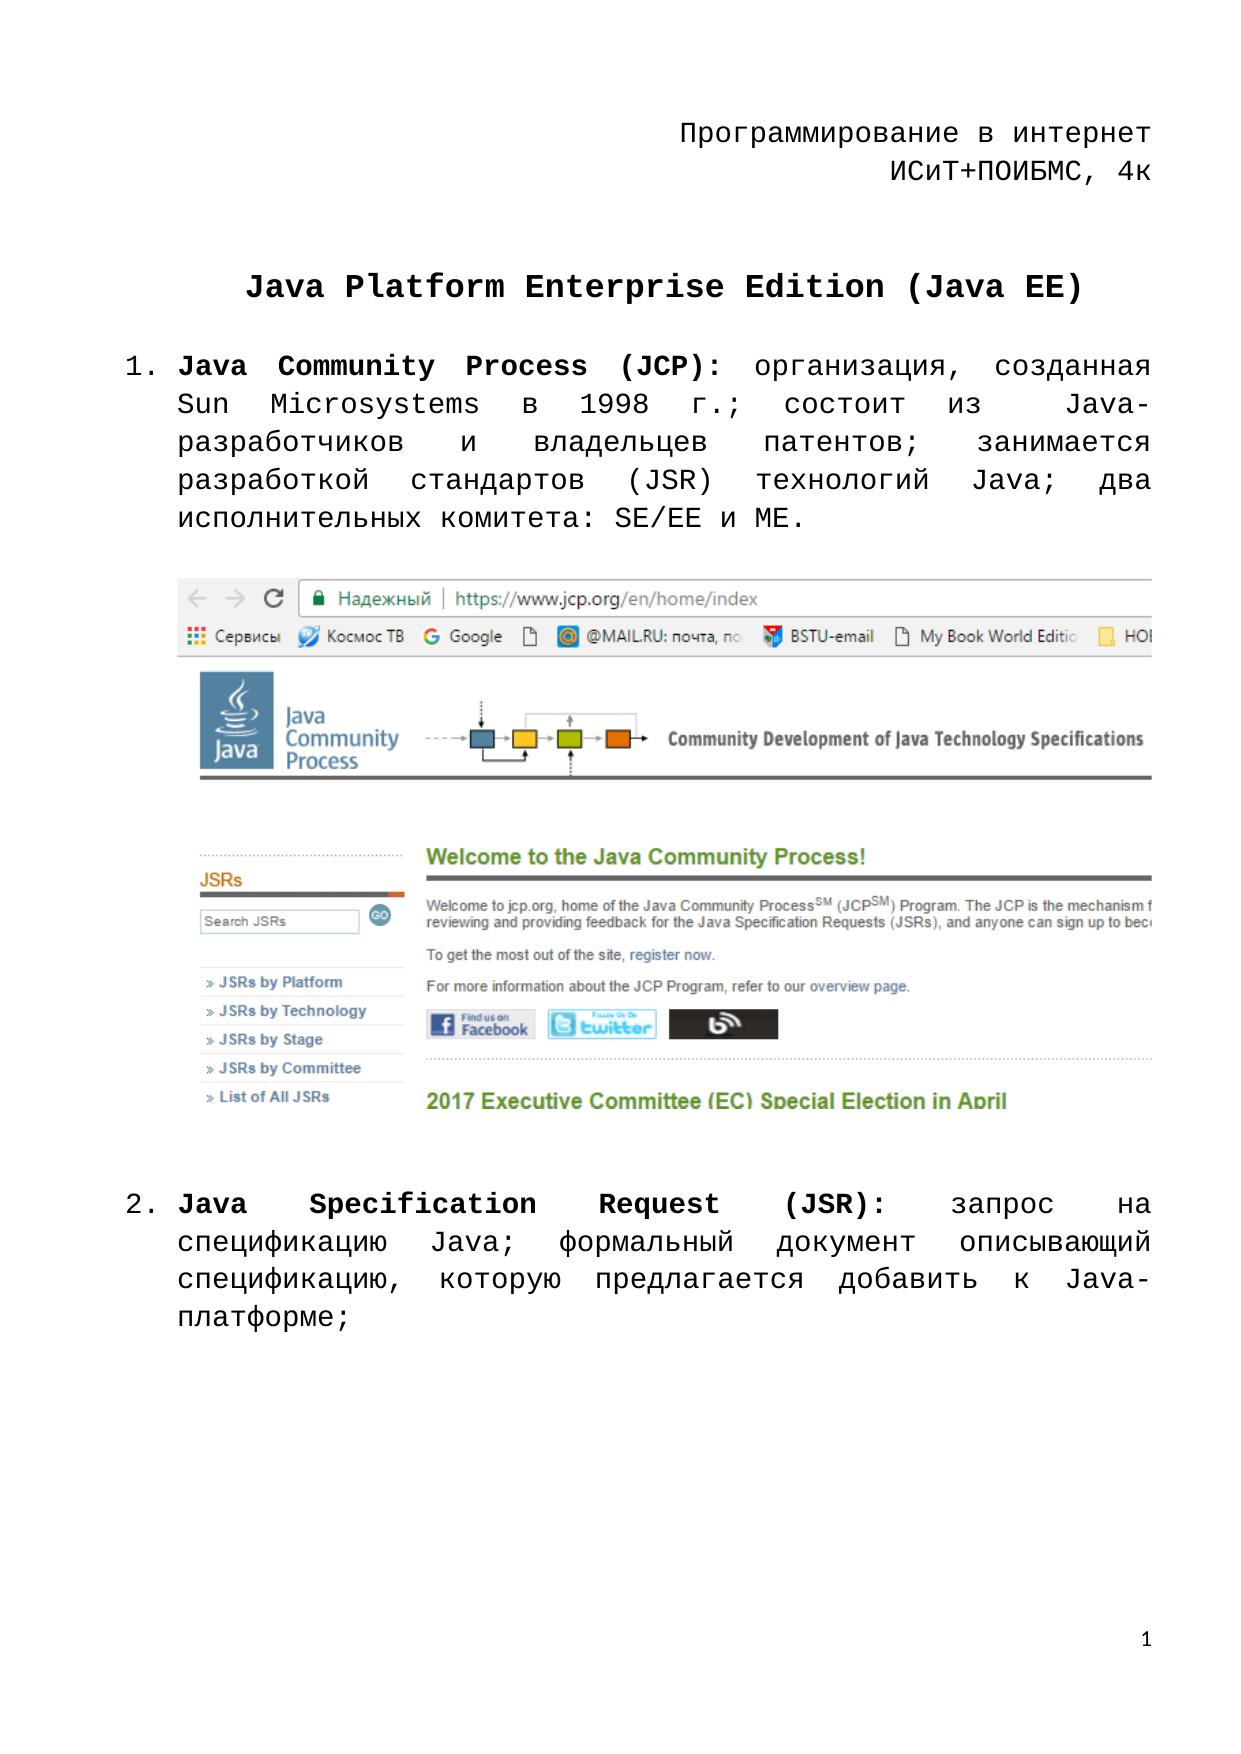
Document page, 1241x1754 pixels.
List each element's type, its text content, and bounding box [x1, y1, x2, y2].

text ИСиТ+ПОИБМС, 4к [177, 156, 1152, 189]
list Java Specification Request (JSR): запрос на спецификацию Java; формальный документ описывающий спецификацию, которую предлагается добавить к Java-платформе; [177, 1189, 1152, 1336]
picture [177, 578, 1152, 1109]
list Java Community Process (JCP): организация, созданная Sun Microsystems в 1998 г.; состоит из Java-разработчиков и владельцев патентов; занимается разработкой стандартов (JSR) технологий Java; два исполнительных комитета: SE/EE и ME. [177, 351, 1152, 536]
text Программирование в интернет [177, 118, 1152, 151]
text Java Platform Enterprise Edition (Java EE) [177, 270, 1152, 308]
